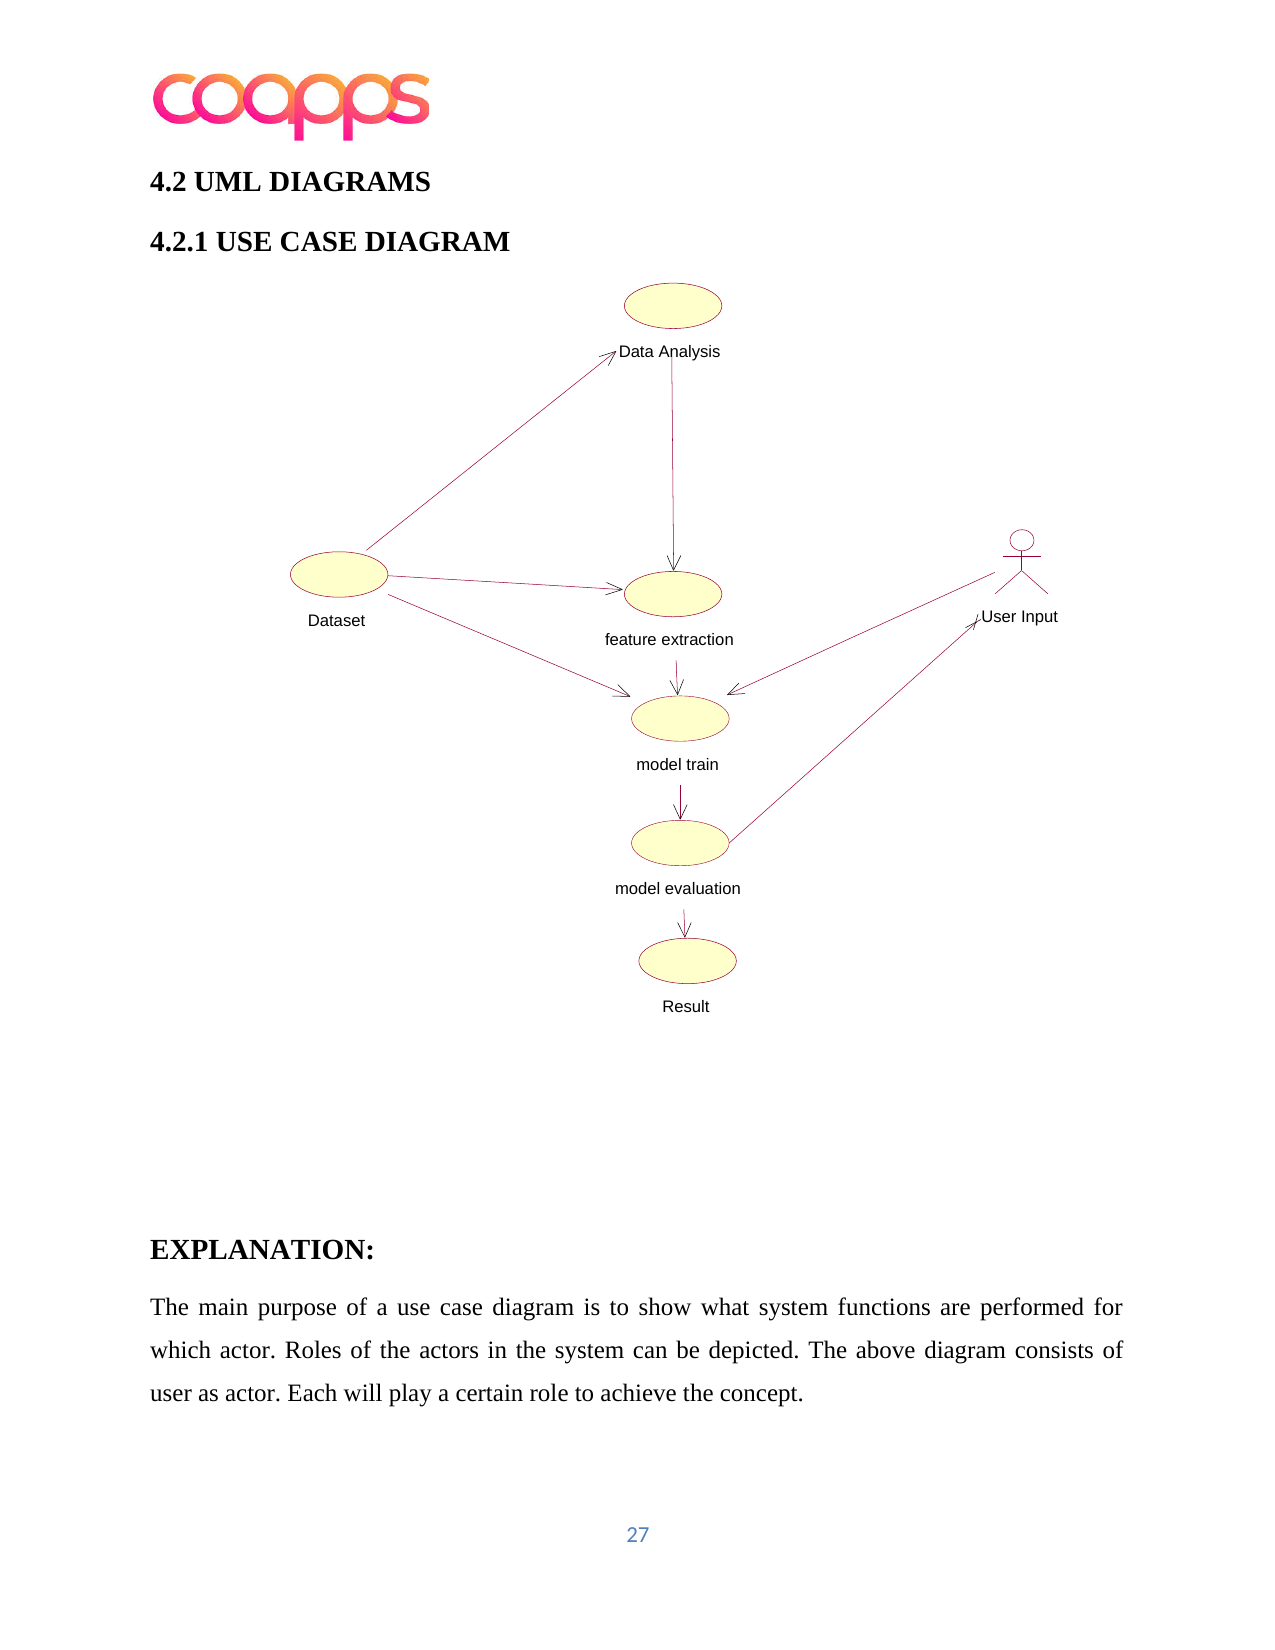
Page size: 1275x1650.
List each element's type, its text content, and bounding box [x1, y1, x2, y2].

text The main purpose of a use case diagram is to show what system functions are performed for which actor. Roles of the actors in the system can be depicted. The above diagram consists of user as actor. Each will play a certain role to achieve the concept. [150, 1292, 1125, 1407]
text 4.2 UML DIAGRAMS [150, 164, 1125, 198]
text 4.2.1 USE CASE DIAGRAM [150, 224, 1125, 257]
text EXPLANATION: [150, 1232, 1125, 1266]
picture [153, 73, 430, 141]
